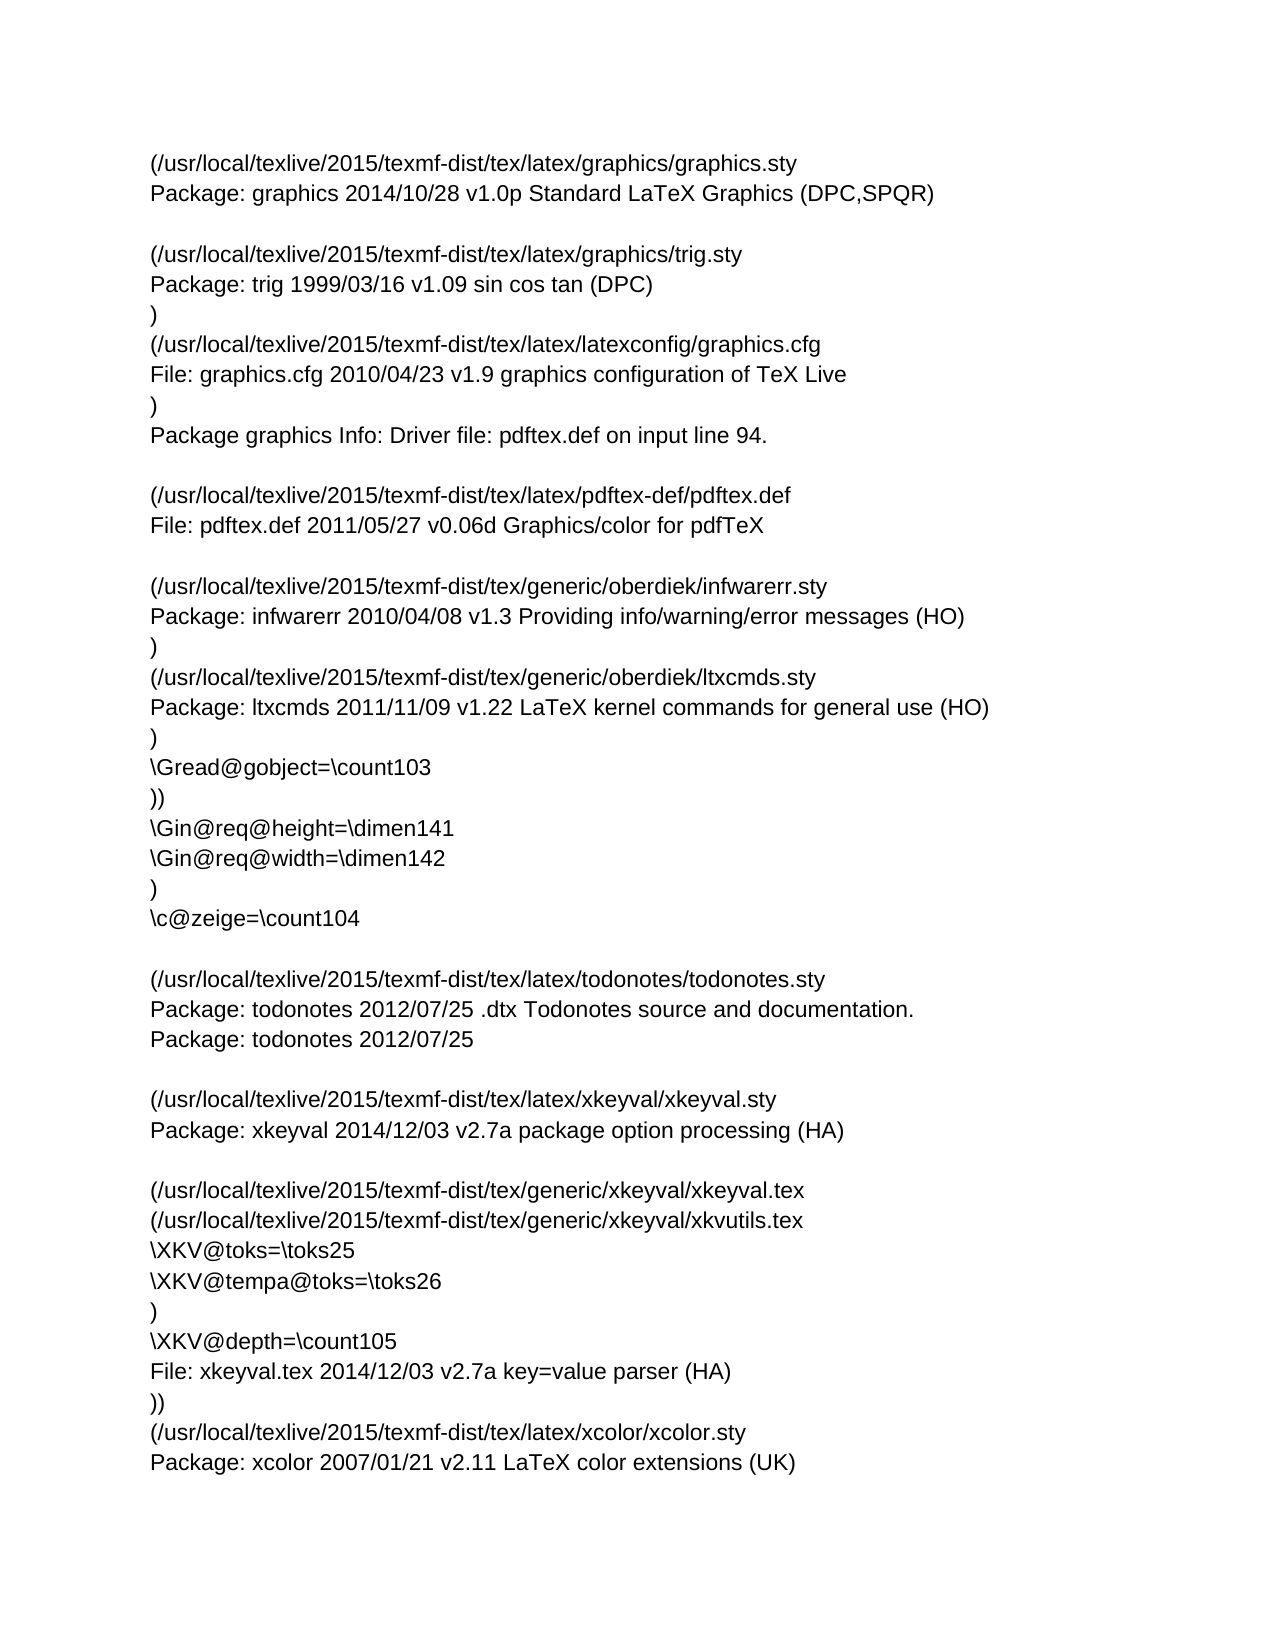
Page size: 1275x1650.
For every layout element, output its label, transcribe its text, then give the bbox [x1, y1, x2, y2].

text \Gin@req@width=\dimen142 [150, 845, 1125, 871]
text \XKV@toks=\toks25 [150, 1237, 1125, 1264]
text ) [150, 392, 1125, 418]
text File: graphics.cfg 2010/04/23 v1.9 graphics configuration of TeX Live [150, 361, 1125, 388]
text (/usr/local/texlive/2015/texmf-dist/tex/latex/xkeyval/xkeyval.sty [150, 1086, 1125, 1113]
text Package: xcolor 2007/01/21 v2.11 LaTeX color extensions (UK) [150, 1449, 1125, 1475]
text File: pdftex.def 2011/05/27 v0.06d Graphics/color for pdfTeX [150, 512, 1125, 539]
text Package graphics Info: Driver file: pdftex.def on input line 94. [150, 422, 1125, 448]
text (/usr/local/texlive/2015/texmf-dist/tex/generic/oberdiek/infwarerr.sty [150, 573, 1125, 599]
text (/usr/local/texlive/2015/texmf-dist/tex/latex/latexconfig/graphics.cfg [150, 331, 1125, 358]
text (/usr/local/texlive/2015/texmf-dist/tex/latex/pdftex-def/pdftex.def [150, 482, 1125, 509]
text Package: trig 1999/03/16 v1.09 sin cos tan (DPC) [150, 271, 1125, 297]
text \XKV@tempa@toks=\toks26 [150, 1268, 1125, 1294]
text \XKV@depth=\count105 [150, 1328, 1125, 1354]
text Package: ltxcmds 2011/11/09 v1.22 LaTeX kernel commands for general use (HO) [150, 694, 1125, 720]
text Package: graphics 2014/10/28 v1.0p Standard LaTeX Graphics (DPC,SPQR) [150, 180, 1125, 207]
text )) [150, 784, 1125, 811]
text \c@zeige=\count104 [150, 905, 1125, 932]
text \Gread@gobject=\count103 [150, 754, 1125, 781]
text ) [150, 633, 1125, 660]
text )) [150, 1388, 1125, 1415]
text Package: todonotes 2012/07/25 .dtx Todonotes source and documentation. [150, 996, 1125, 1022]
text (/usr/local/texlive/2015/texmf-dist/tex/generic/xkeyval/xkvutils.tex [150, 1207, 1125, 1234]
text \Gin@req@height=\dimen141 [150, 814, 1125, 841]
text Package: todonotes 2012/07/25 [150, 1026, 1125, 1052]
text (/usr/local/texlive/2015/texmf-dist/tex/latex/xcolor/xcolor.sty [150, 1419, 1125, 1445]
text ) [150, 724, 1125, 750]
text ) [150, 875, 1125, 901]
text (/usr/local/texlive/2015/texmf-dist/tex/generic/oberdiek/ltxcmds.sty [150, 663, 1125, 690]
text (/usr/local/texlive/2015/texmf-dist/tex/latex/graphics/graphics.sty [150, 150, 1125, 176]
text Package: infwarerr 2010/04/08 v1.3 Providing info/warning/error messages (HO) [150, 603, 1125, 629]
text (/usr/local/texlive/2015/texmf-dist/tex/generic/xkeyval/xkeyval.tex [150, 1177, 1125, 1203]
text (/usr/local/texlive/2015/texmf-dist/tex/latex/graphics/trig.sty [150, 241, 1125, 267]
text ) [150, 1298, 1125, 1324]
text (/usr/local/texlive/2015/texmf-dist/tex/latex/todonotes/todonotes.sty [150, 966, 1125, 992]
text ) [150, 301, 1125, 327]
text File: xkeyval.tex 2014/12/03 v2.7a key=value parser (HA) [150, 1358, 1125, 1385]
text Package: xkeyval 2014/12/03 v2.7a package option processing (HA) [150, 1117, 1125, 1143]
